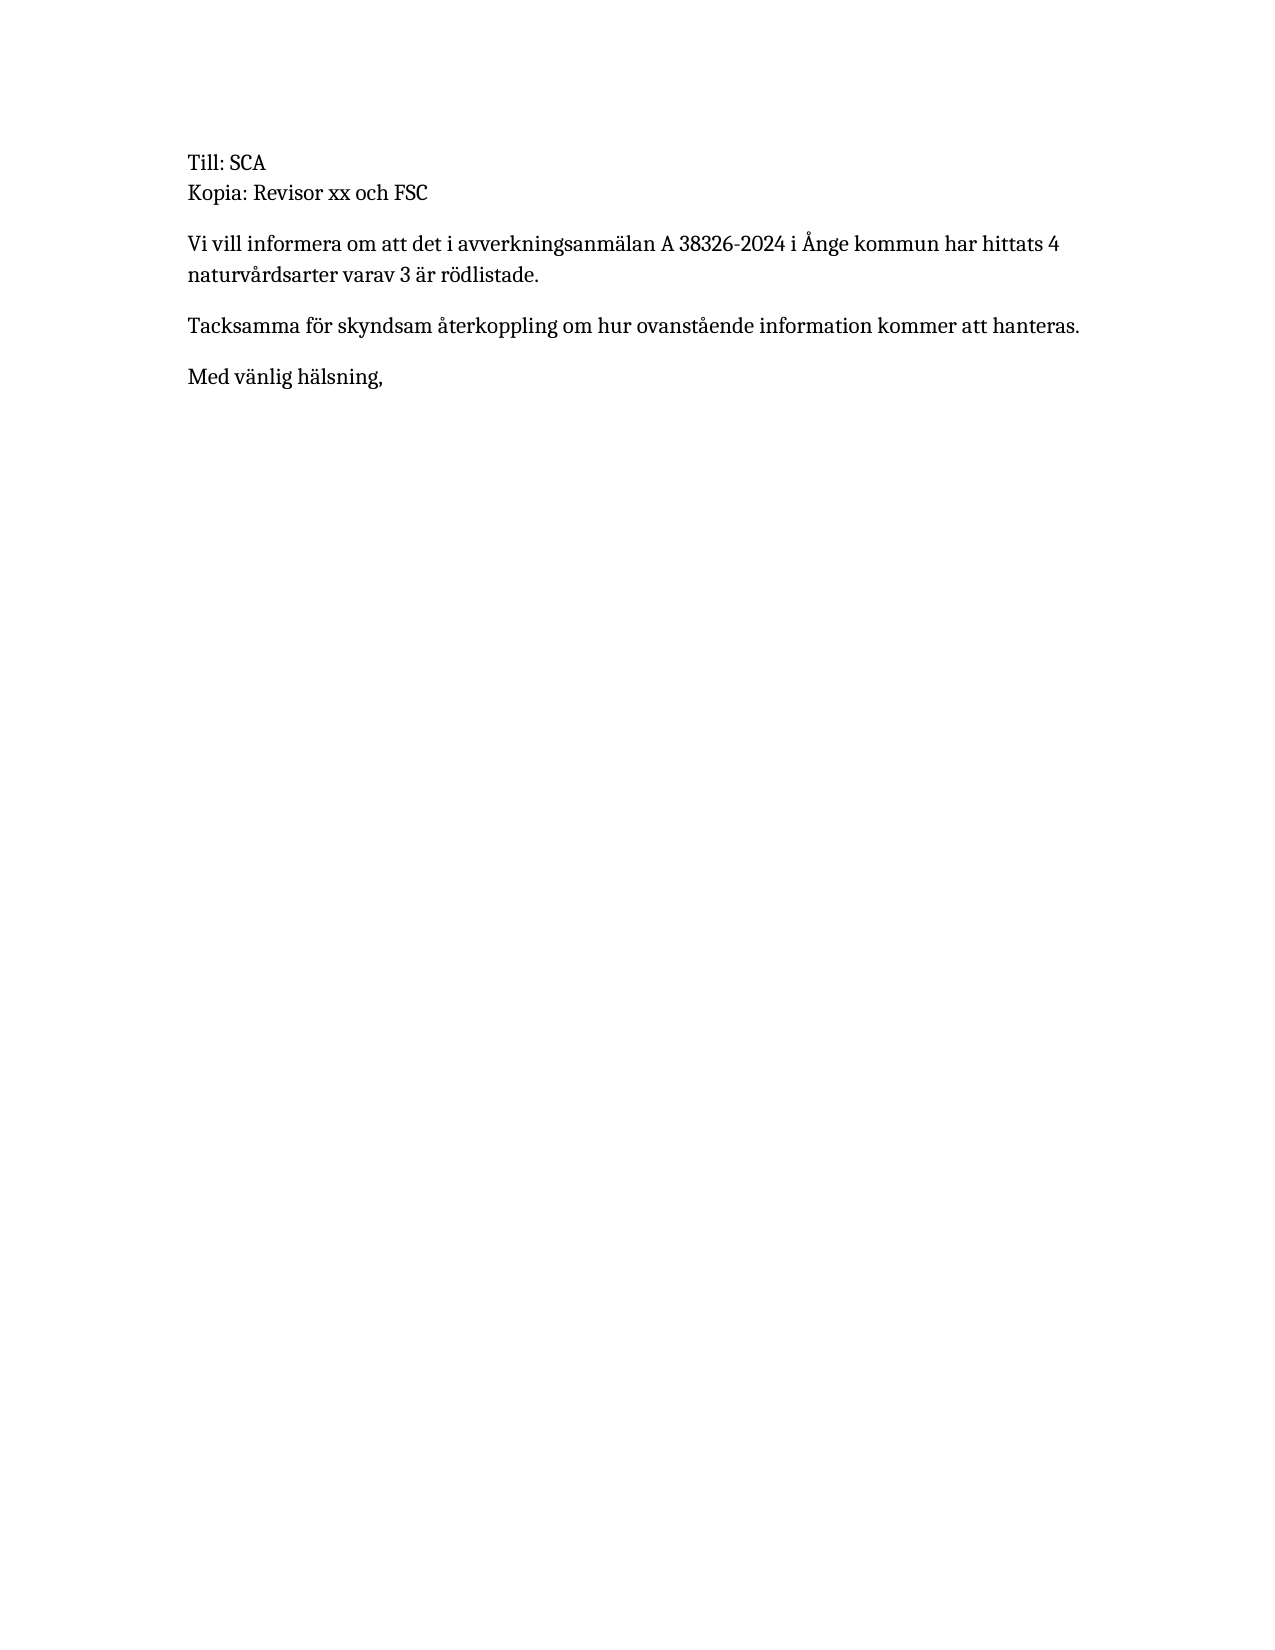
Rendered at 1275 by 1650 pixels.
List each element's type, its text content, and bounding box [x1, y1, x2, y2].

text Med vänlig hälsning, [187, 363, 1087, 420]
text Till: SCA Kopia: Revisor xx och FSC [187, 150, 1087, 207]
text Vi vill informera om att det i avverkningsanmälan A 38326-2024 i Ånge kommun har hittats 4 naturvårdsarter varav 3 är rödlistade. [187, 231, 1087, 288]
text Tacksamma för skyndsam återkoppling om hur ovanstående information kommer att hanteras. [187, 312, 1087, 339]
